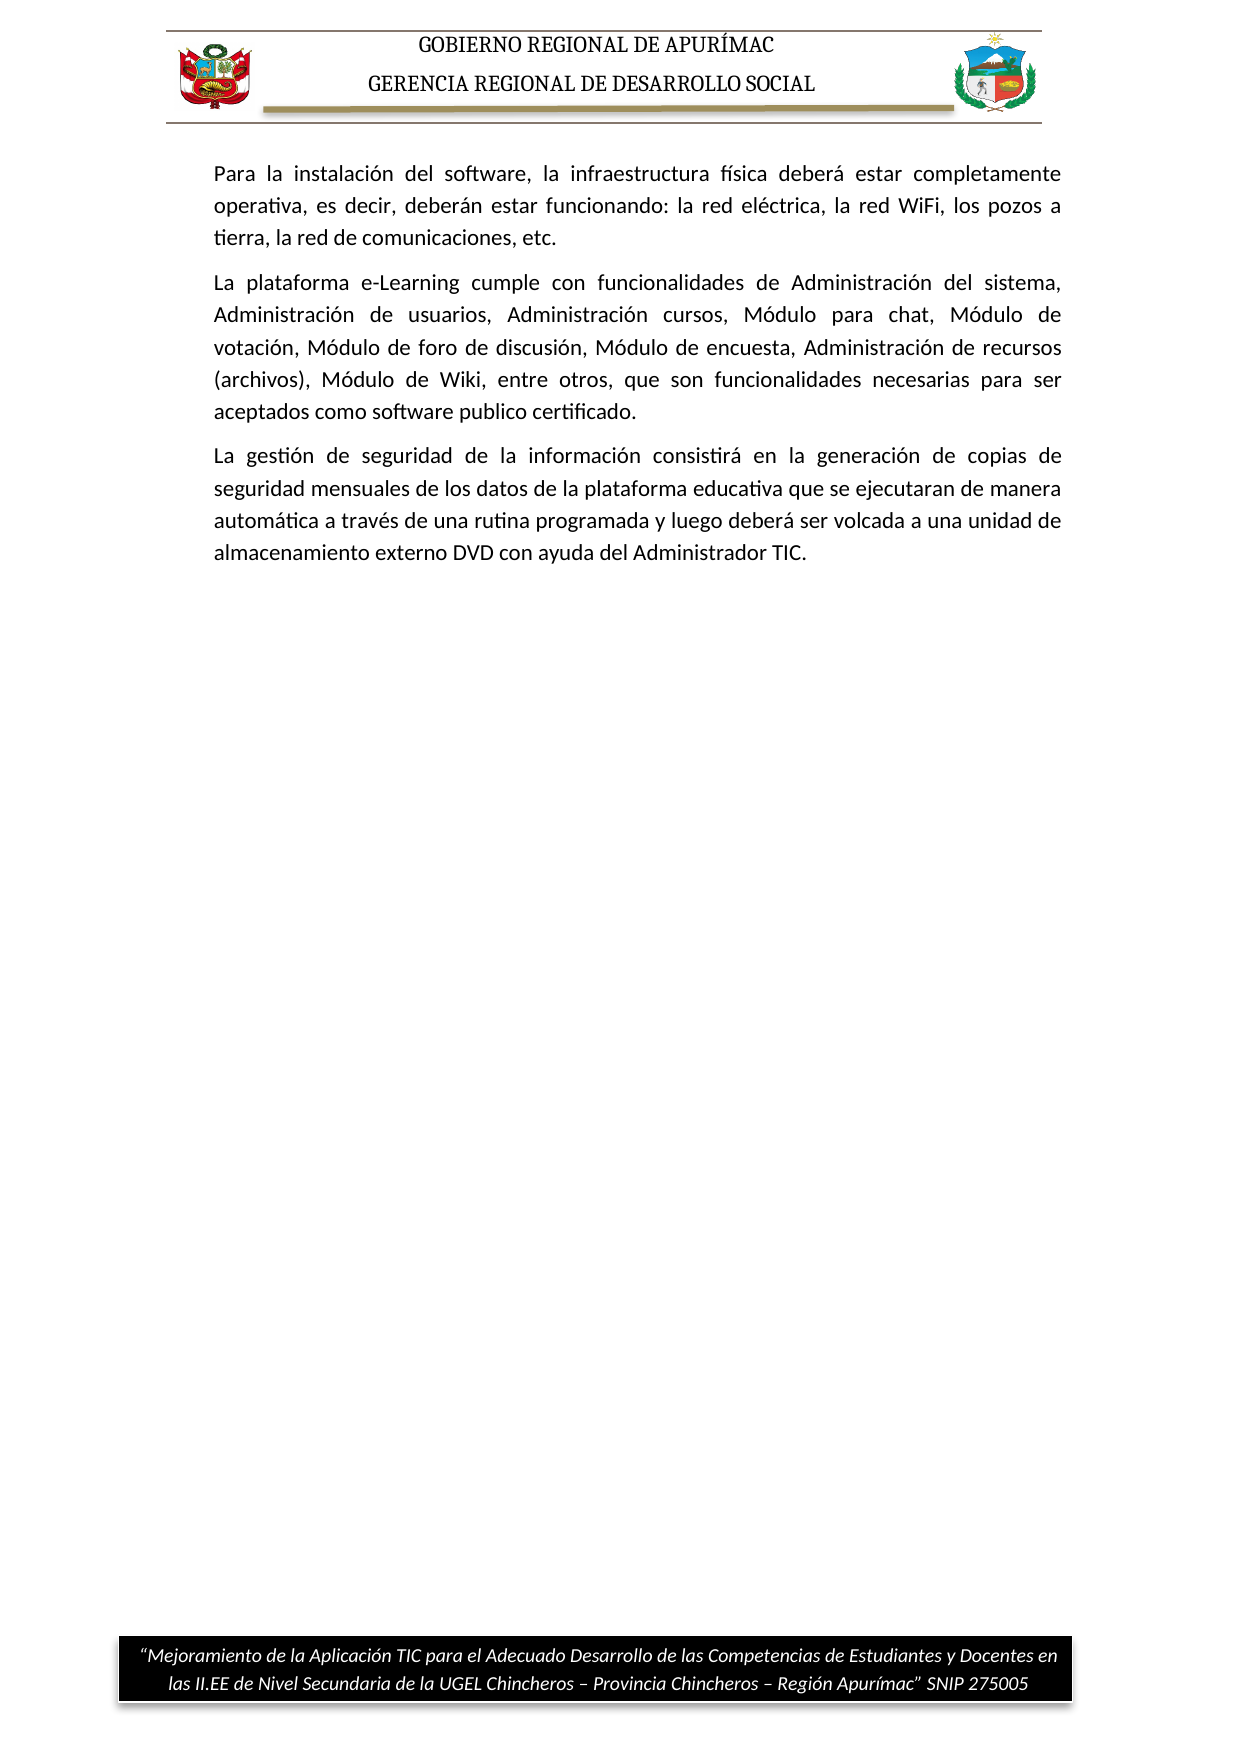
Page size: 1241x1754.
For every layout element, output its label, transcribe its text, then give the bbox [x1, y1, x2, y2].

picture [954, 32, 1036, 112]
text Para la instalación del software, la infraestructura física deberá estar completamente operativa, es decir, deberán estar funcionando: la red eléctrica, la red WiFi, los pozos a tierra, la red de comunicaciones, etc. [214, 159, 1063, 252]
picture [174, 42, 255, 111]
text La plataforma e-Learning cumple con funcionalidades de Administración del sistema, Administración de usuarios, Administración cursos, Módulo para chat, Módulo de votación, Módulo de foro de discusión, Módulo de encuesta, Administración de recursos (archivos), Módulo de Wiki, entre otros, que son funcionalidades necesarias para ser aceptados como software publico certificado. [214, 268, 1063, 425]
text La gestión de seguridad de la información consistirá en la generación de copias de seguridad mensuales de los datos de la plataforma educativa que se ejecutaran de manera automática a través de una rutina programada y luego deberá ser volcada a una unidad de almacenamiento externo DVD con ayuda del Administrador TIC. [214, 442, 1063, 566]
